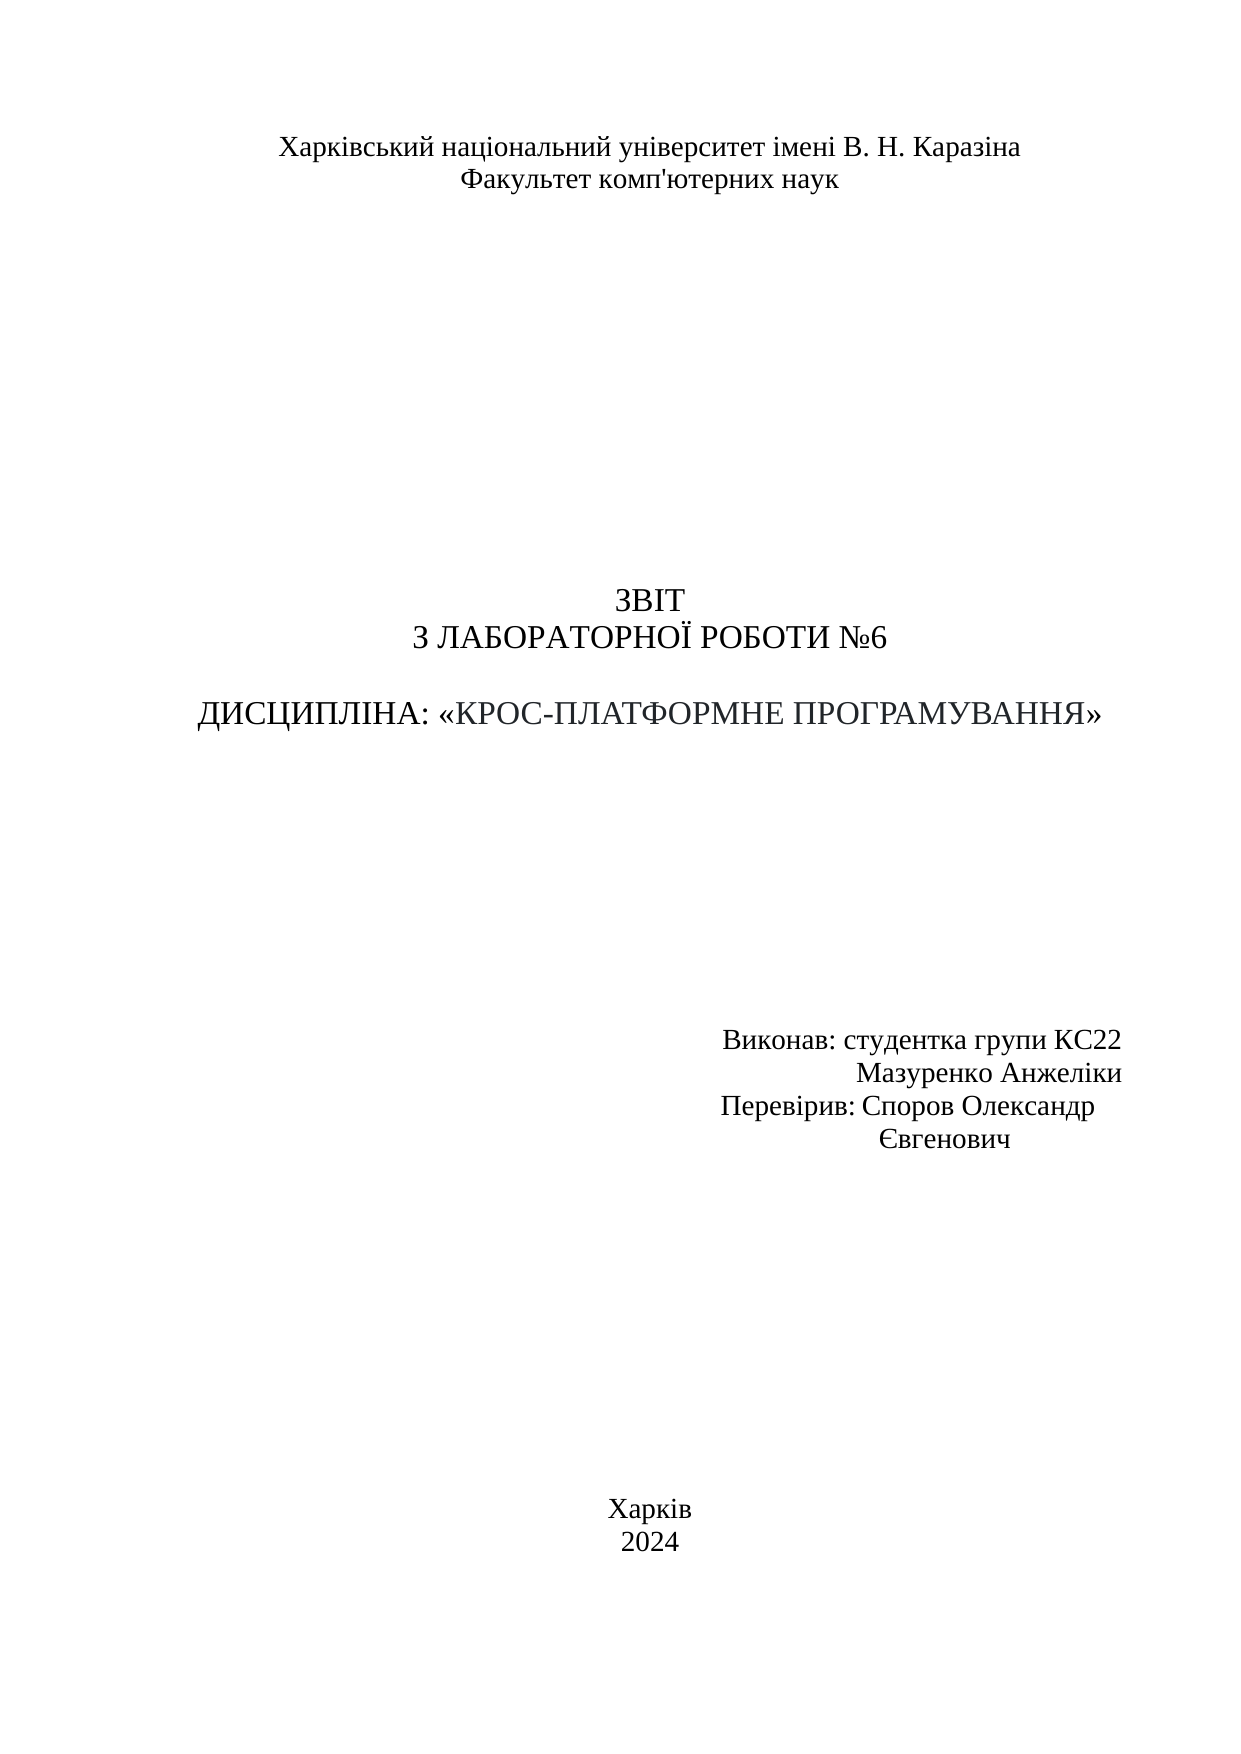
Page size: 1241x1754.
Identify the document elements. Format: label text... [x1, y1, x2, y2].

text З ЛАБОРАТОРНОЇ РОБОТИ №6 [177, 618, 1122, 656]
text Факультет комп'ютерних наук [177, 163, 1122, 196]
text Харківський національний університет імені В. Н. Каразіна [177, 130, 1122, 163]
text Виконав: студентка групи КС22 [177, 1023, 1122, 1056]
text 2024 [177, 1525, 1122, 1558]
text ЗВІТ [177, 581, 1122, 618]
text Перевірив: Споров Олександр [693, 1089, 1122, 1122]
text Євгенович [693, 1122, 1122, 1155]
subtitle ДИСЦИПЛІНА: «КРОС-ПЛАТФОРМНЕ ПРОГРАМУВАННЯ» [177, 693, 1122, 732]
text Мазуренко Анжеліки [177, 1056, 1122, 1089]
text Харків [177, 1492, 1122, 1525]
